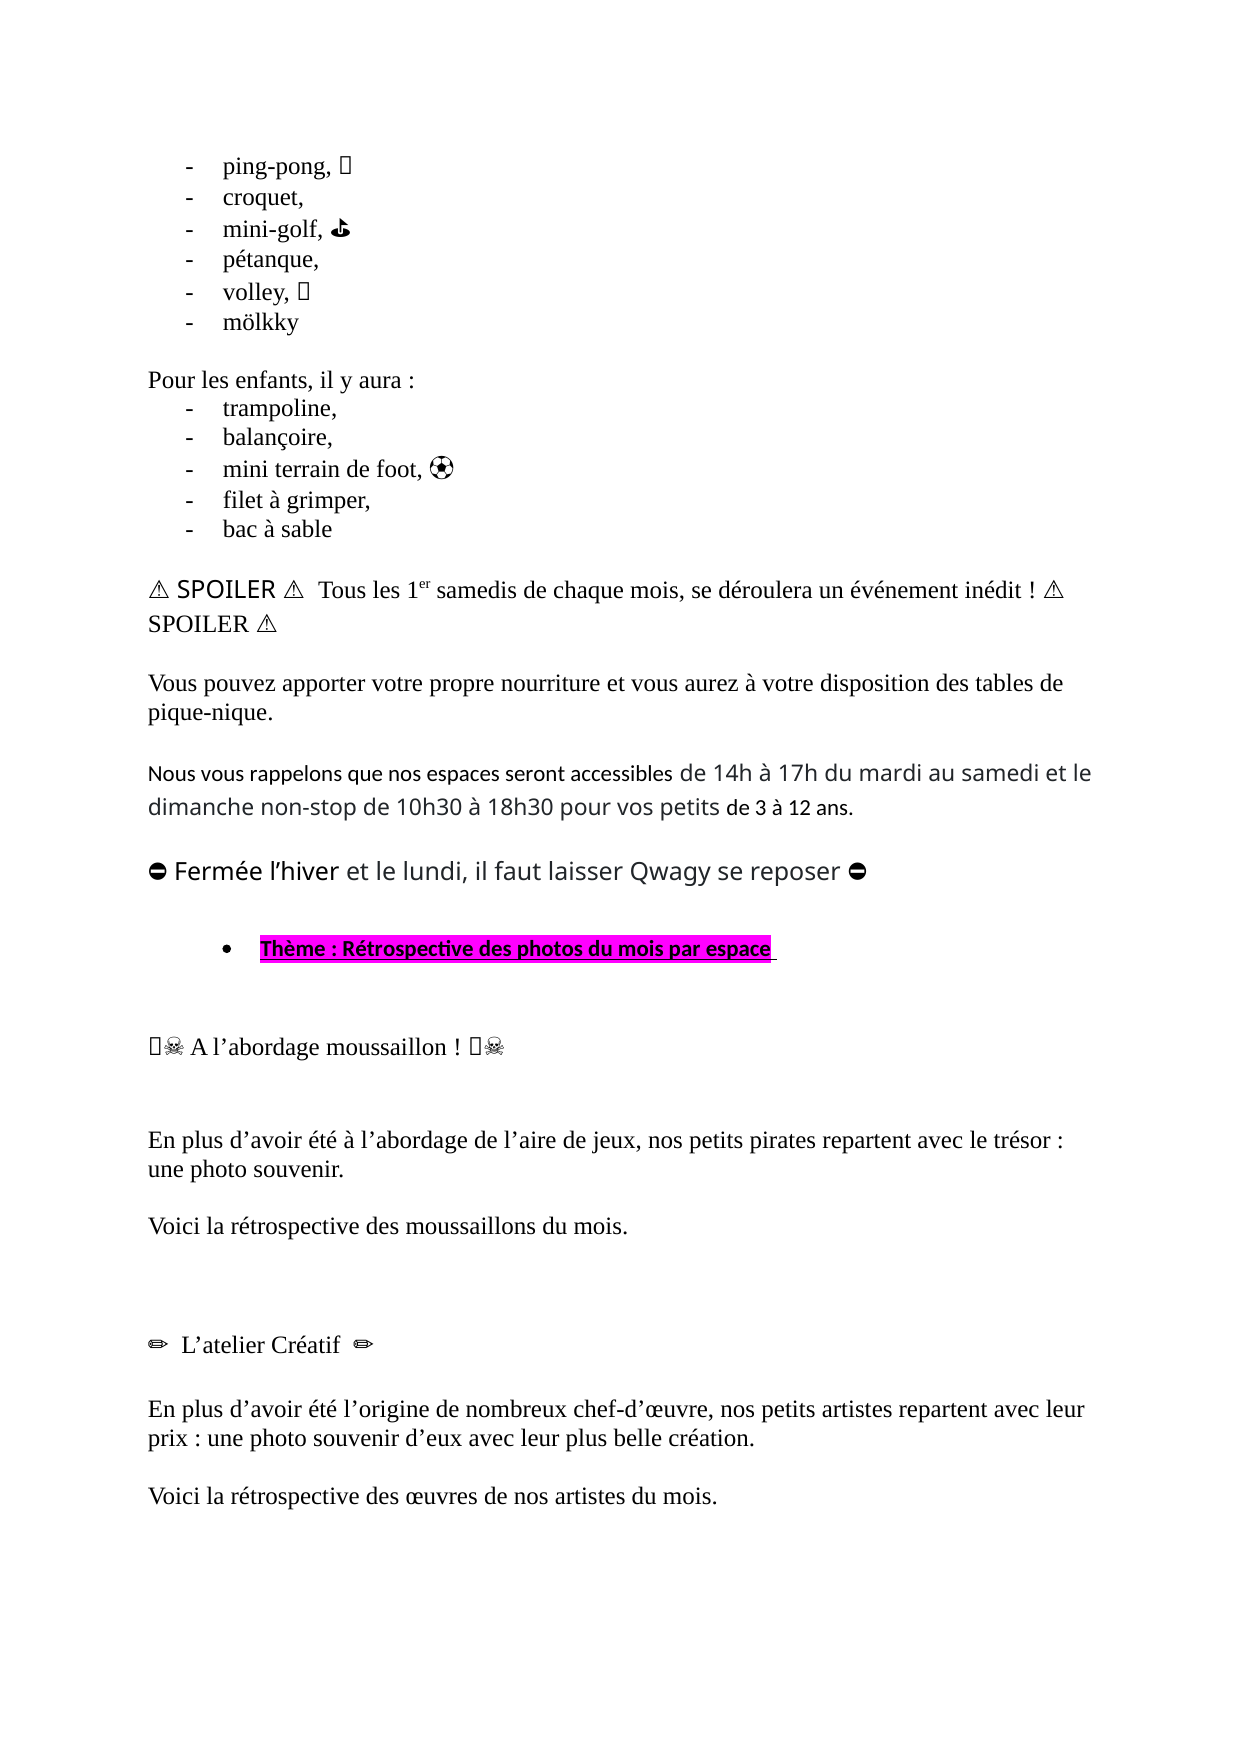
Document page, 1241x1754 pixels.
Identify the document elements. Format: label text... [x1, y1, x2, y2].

list filet à grimper, [185, 485, 1093, 514]
list pétanque, [185, 244, 1093, 273]
list trampoline, [185, 393, 1093, 422]
list Thème : Rétrospective des photos du mois par espace [223, 934, 1093, 963]
text ⛔ Fermée l’hiver et le lundi, il faut laisser Qwagy se reposer ⛔ [148, 854, 1093, 888]
text 🏴‍☠ A l’abordage moussaillon ! 🏴‍☠ [148, 1028, 1093, 1062]
text Voici la rétrospective des œuvres de nos artistes du mois. [148, 1481, 1093, 1509]
text Nous vous rappelons que nos espaces seront accessibles de 14h à 17h du mardi au samedi et le dimanche non-stop de 10h30 à 18h30 pour vos petits de 3 à 12 ans. [148, 757, 1093, 822]
list mini terrain de foot, ⚽ [185, 451, 1093, 485]
text Voici la rétrospective des moussaillons du mois. [148, 1211, 1093, 1240]
text En plus d’avoir été l’origine de nombreux chef-d’œuvre, nos petits artistes repartent avec leur prix : une photo souvenir d’eux avec leur plus belle création. [148, 1394, 1093, 1452]
list mölkky [185, 307, 1093, 336]
text Vous pouvez apporter votre propre nourriture et vous aurez à votre disposition des tables de pique-nique. [148, 668, 1093, 726]
list volley, 🏐 [185, 273, 1093, 307]
list croquet, [185, 182, 1093, 210]
list ping-pong, 🏓 [185, 148, 1093, 182]
text ⚠ SPOILER ⚠ Tous les 1er samedis de chaque mois, se déroulera un événement inédit ! ⚠ SPOILER ⚠ [148, 571, 1093, 639]
list bac à sable [185, 514, 1093, 571]
text ✏ L’atelier Créatif ✏ [148, 1326, 1093, 1361]
text En plus d’avoir été à l’abordage de l’aire de jeux, nos petits pirates repartent avec le trésor : une photo souvenir. [148, 1125, 1093, 1183]
text Pour les enfants, il y aura : [148, 365, 1093, 393]
list balançoire, [185, 422, 1093, 451]
list mini-golf, ⛳ [185, 210, 1093, 244]
